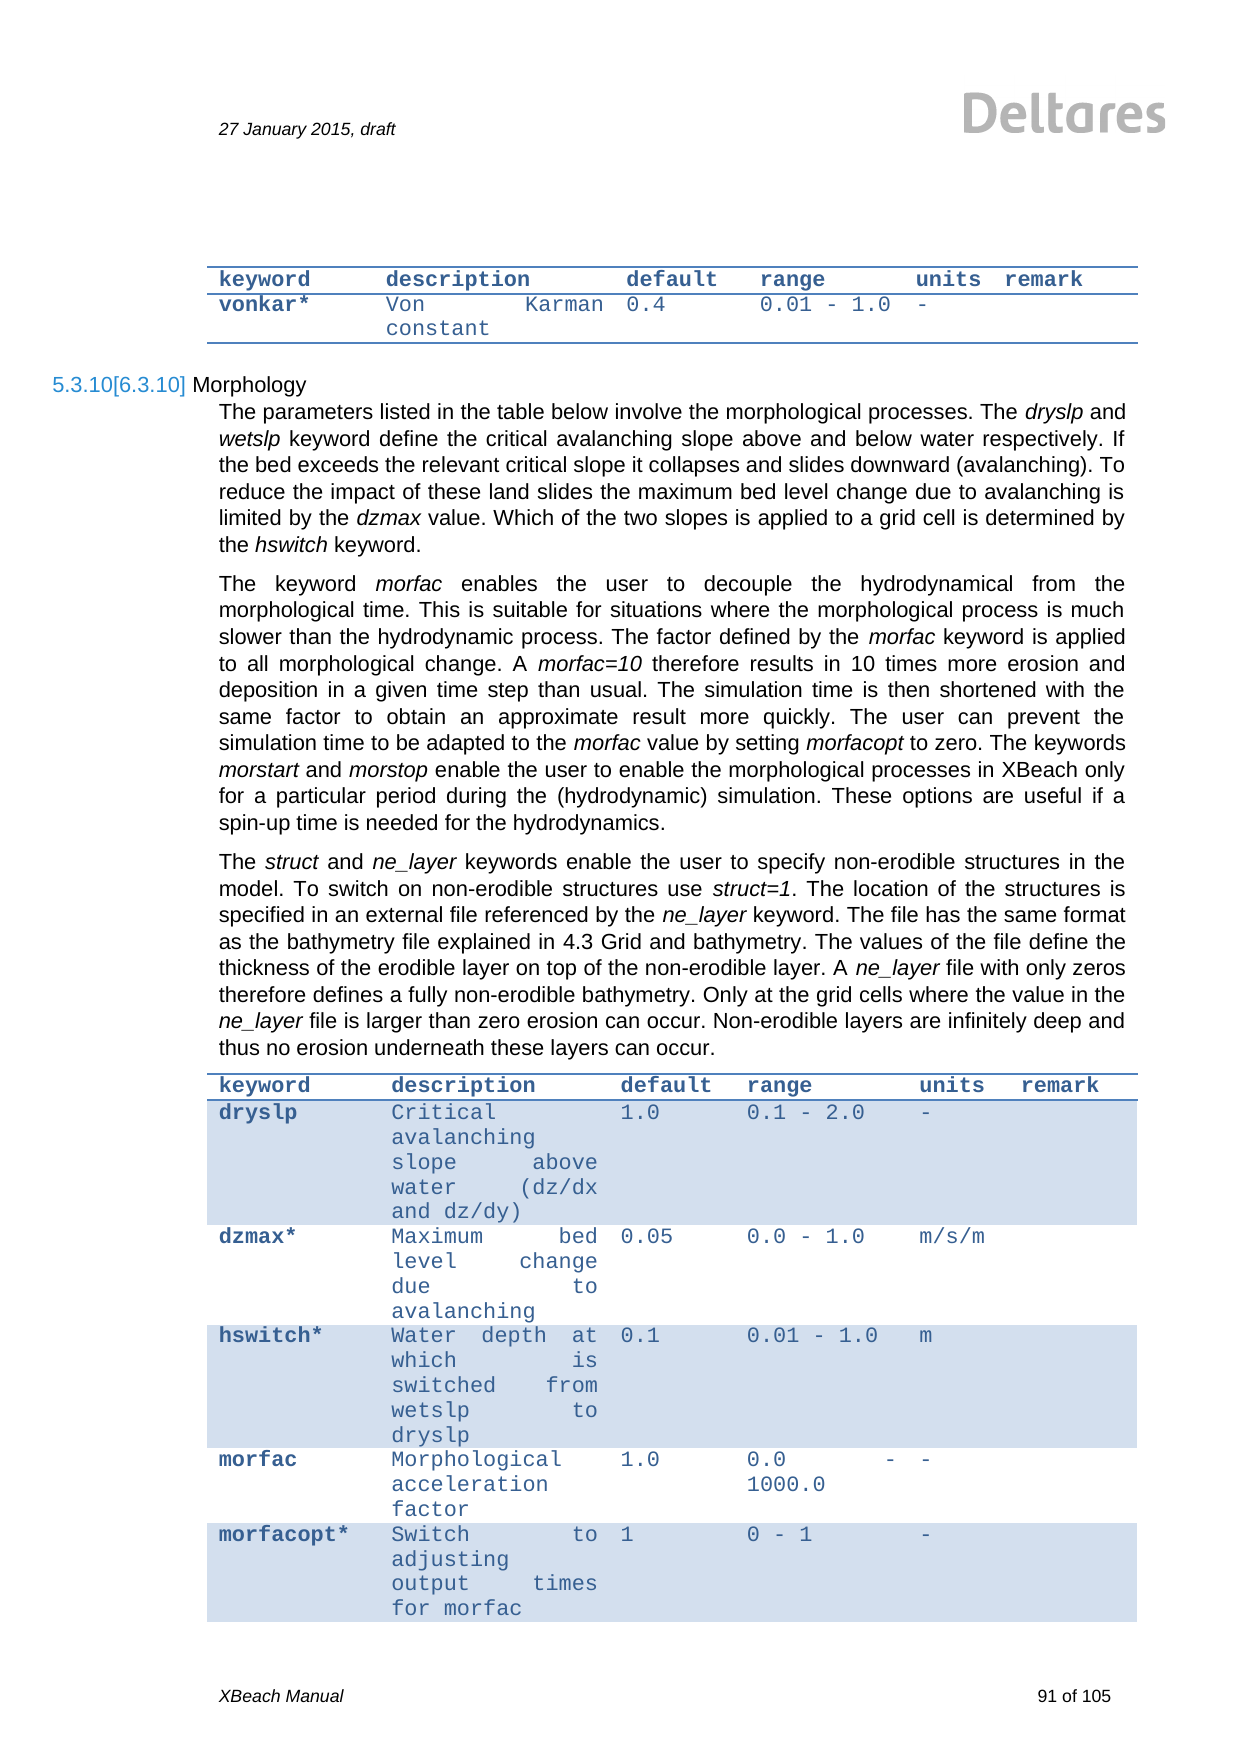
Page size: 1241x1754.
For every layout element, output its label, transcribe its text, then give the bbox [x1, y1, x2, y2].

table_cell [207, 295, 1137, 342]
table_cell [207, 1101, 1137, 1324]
text The keyword morfac enables the user to decouple the hydrodynamical from the morphological time. This is suitable for situations where the morphological process is much slower than the hydrodynamic process. The factor defined by the morfac keyword is applied to all morphological change. A morfac=10 therefore results in 10 times more erosion and deposition in a given time step than usual. The simulation time is then shortened with the same factor to obtain an approximate result more quickly. The user can prevent the simulation time to be adapted to the morfac value by setting morfacopt to zero. The keywords morstart and morstop enable the user to enable the morphological processes in XBeach only for a particular period during the (hydrodynamic) simulation. These options are useful if a spin-up time is needed for the hydrodynamics. [218, 569, 1126, 835]
subtitle Morphology [192, 371, 1126, 397]
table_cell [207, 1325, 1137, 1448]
text The struct and ne_layer keywords enable the user to specify non-erodible structures in the model. To switch on non-erodible structures use struct=1. The location of the structures is specified in an external file referenced by the ne_layer keyword. The file has the same format as the bathymetry file explained in 4.3 Grid and bathymetry. The values of the file define the thickness of the erodible layer on top of the non-erodible layer. A ne_layer file with only zeros therefore defines a fully non-erodible bathymetry. Only at the grid cells where the value in the ne_layer file is larger than zero erosion can occur. Non-erodible layers are infinitely deep and thus no erosion underneath these layers can occur. [218, 847, 1126, 1060]
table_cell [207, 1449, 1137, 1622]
text The parameters listed in the table below involve the morphological processes. The dryslp and wetslp keyword define the critical avalanching slope above and below water respectively. If the bed exceeds the relevant critical slope it collapses and slides downward (avalanching). To reduce the impact of these land slides the maximum bed level change due to avalanching is limited by the dzmax value. Which of the two slopes is applied to a grid cell is determined by the hswitch keyword. [218, 397, 1126, 557]
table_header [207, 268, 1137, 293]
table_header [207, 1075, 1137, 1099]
picture [964, 75, 1166, 133]
